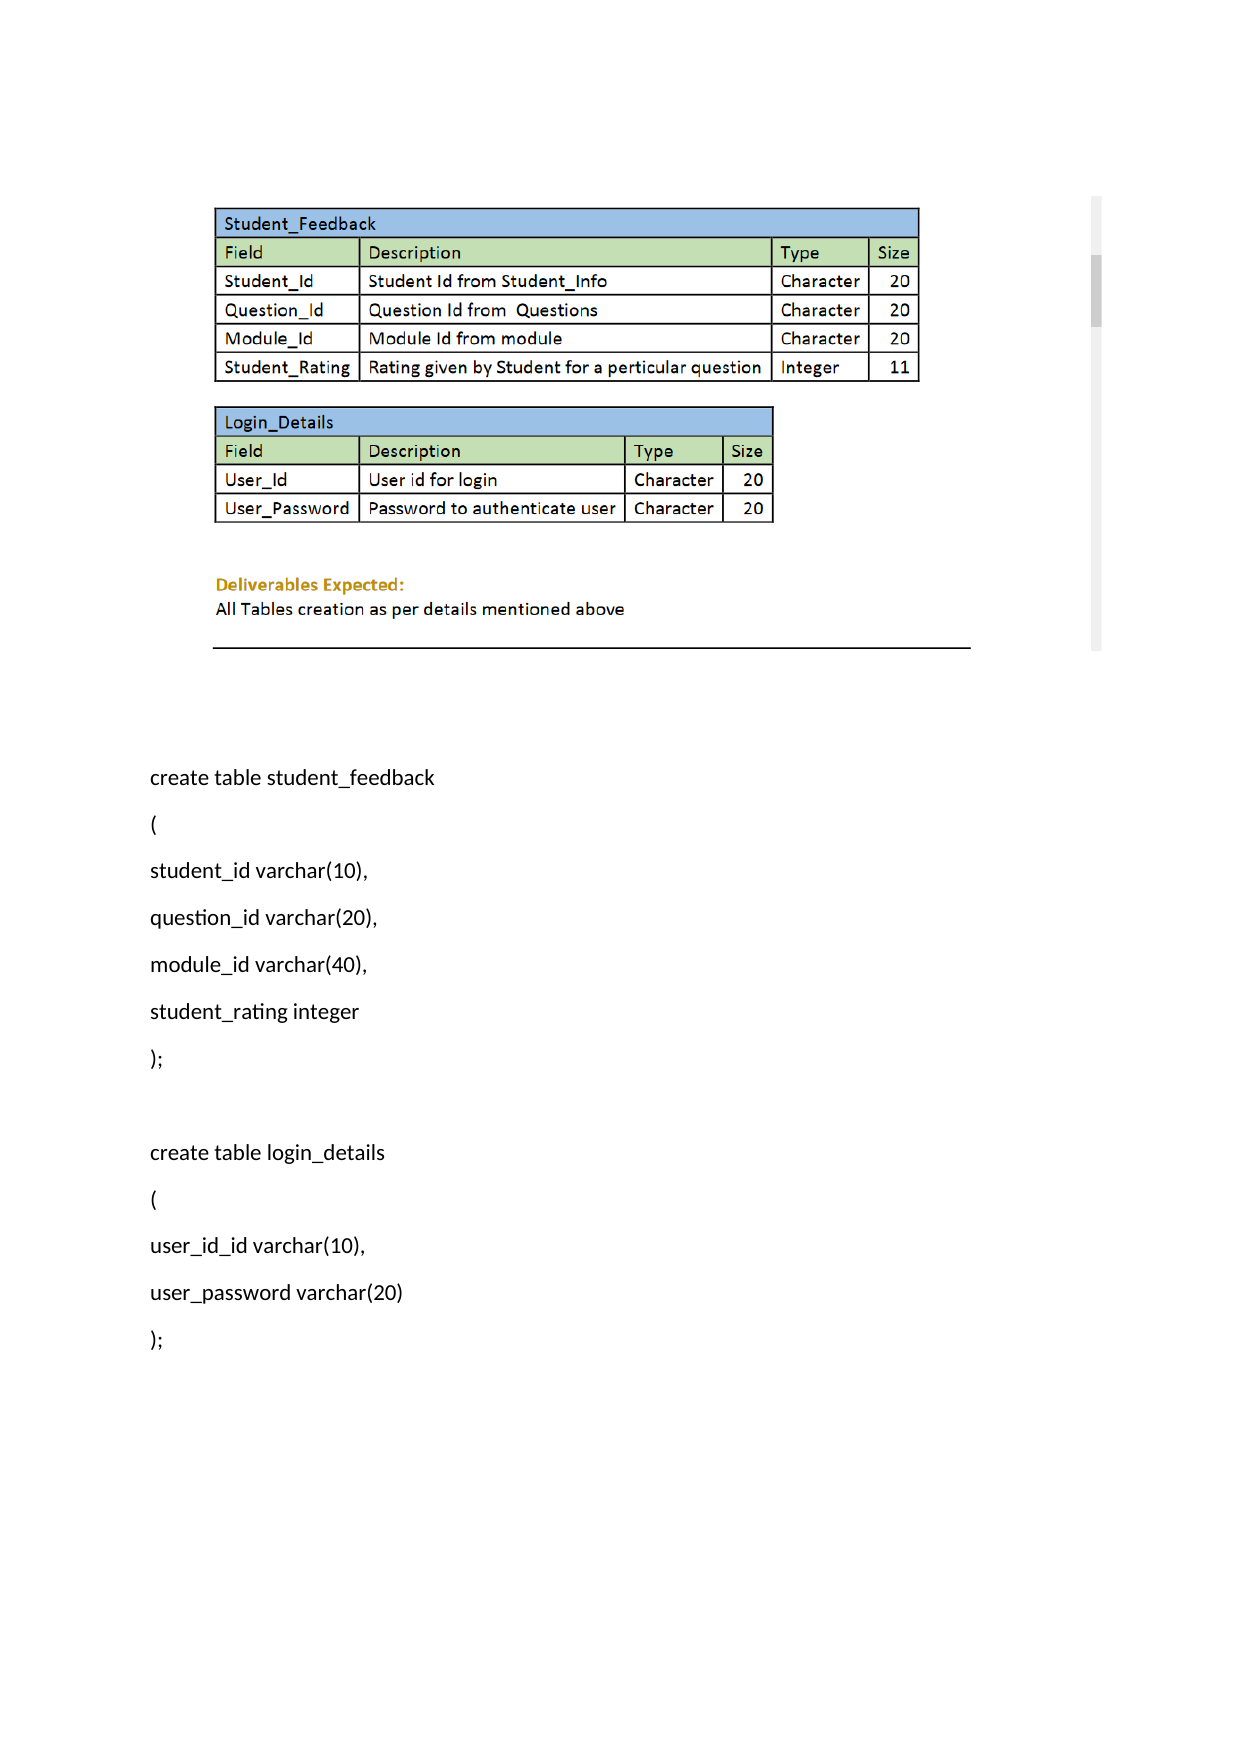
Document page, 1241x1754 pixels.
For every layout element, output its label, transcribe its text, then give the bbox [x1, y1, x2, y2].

text ); [150, 1325, 1090, 1353]
picture [150, 196, 1102, 651]
text ); [150, 1044, 1090, 1072]
text user_id_id varchar(10), [150, 1232, 1090, 1259]
text student_id varchar(10), [150, 857, 1090, 884]
text student_rating integer [150, 997, 1090, 1025]
text ( [150, 810, 1090, 838]
text create table student_feedback [150, 763, 1090, 791]
text question_id varchar(20), [150, 903, 1090, 931]
text user_password varchar(20) [150, 1278, 1090, 1306]
text ( [150, 1185, 1090, 1213]
text create table login_details [150, 1138, 1090, 1166]
text module_id varchar(40), [150, 950, 1090, 978]
